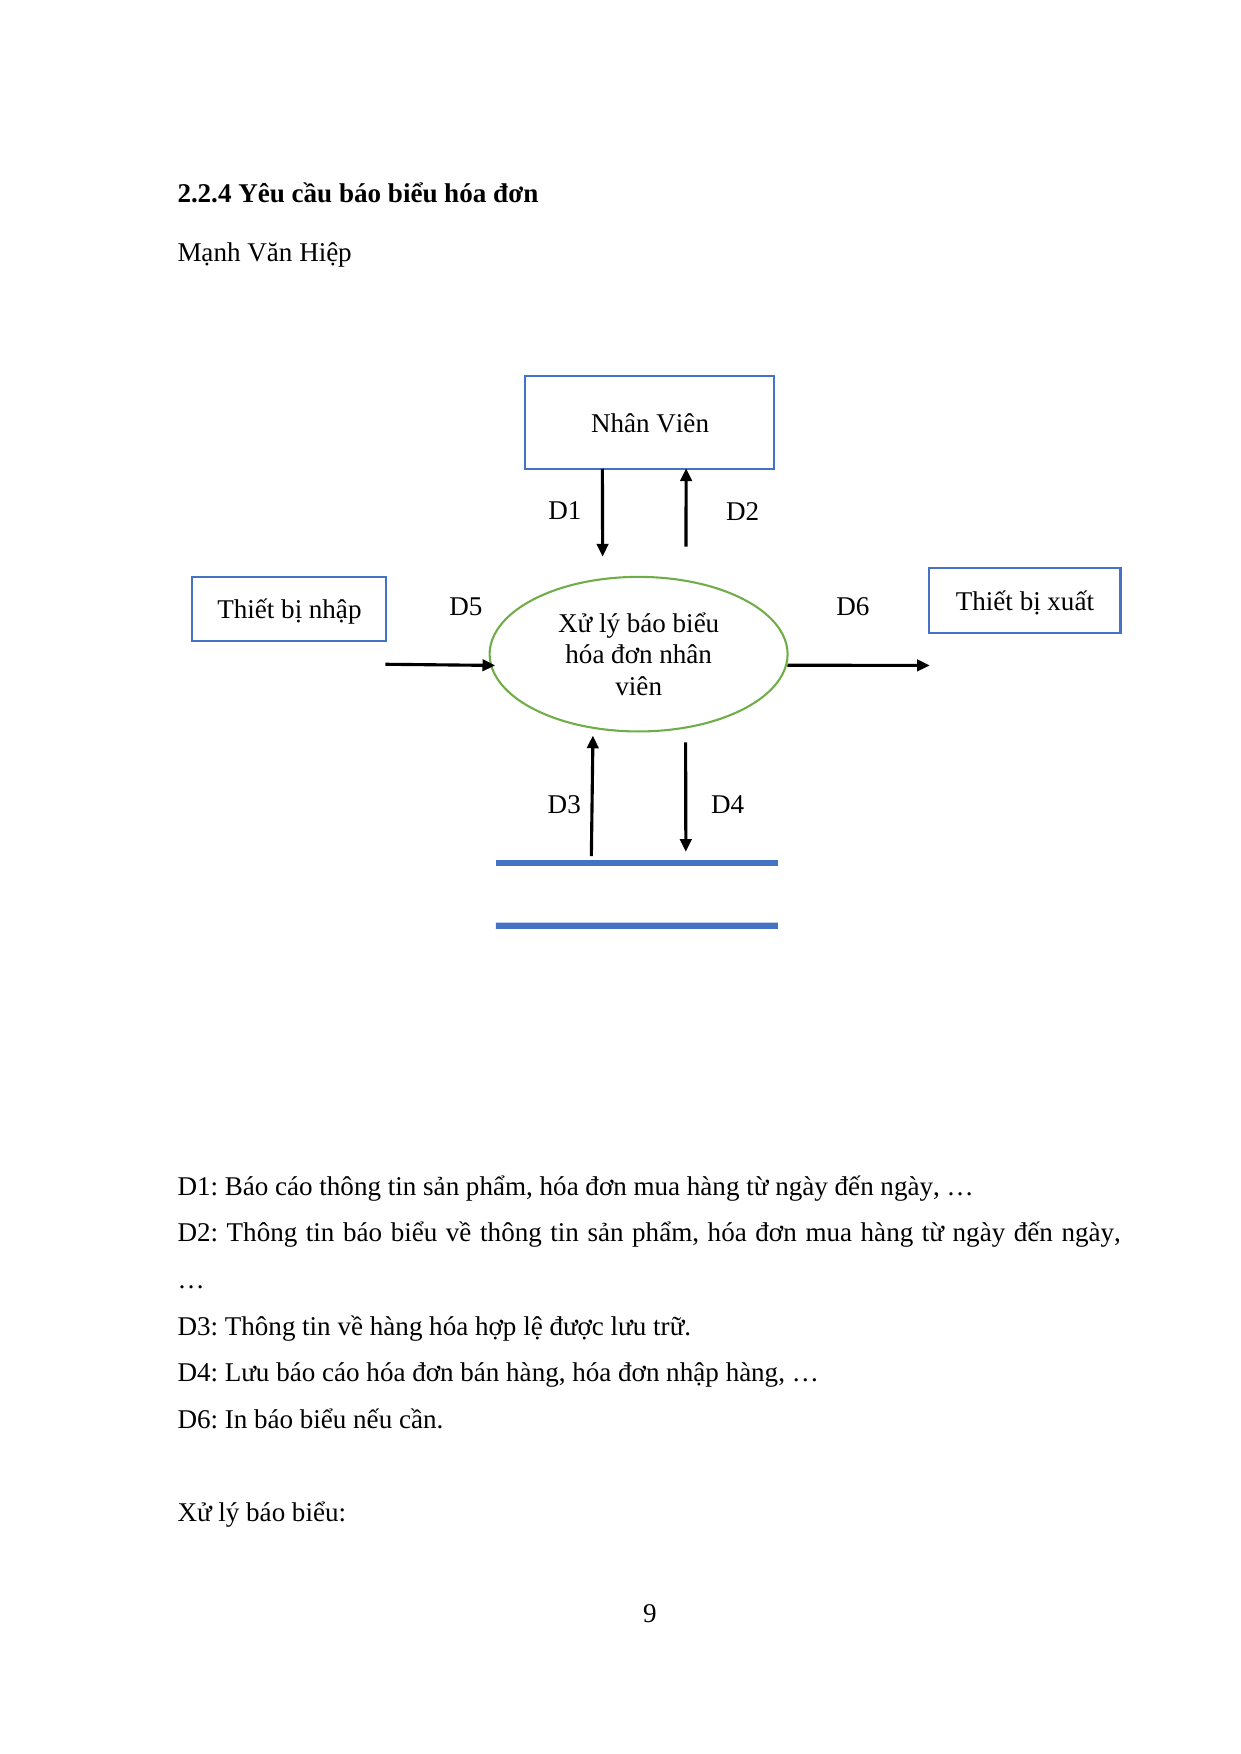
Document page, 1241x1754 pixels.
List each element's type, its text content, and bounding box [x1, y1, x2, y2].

text D3: Thông tin về hàng hóa hợp lệ được lưu trữ. [177, 1310, 1122, 1341]
text D6: In báo biểu nếu cần. [177, 1403, 1122, 1434]
text Xử lý báo biểu: [177, 1496, 1122, 1528]
subtitle Yêu cầu báo biểu hóa đơn [177, 177, 1122, 208]
text Mạnh Văn Hiệp [177, 236, 1122, 268]
text D2: Thông tin báo biểu về thông tin sản phẩm, hóa đơn mua hàng từ ngày đến ngày, … [177, 1216, 1122, 1294]
text D1: Báo cáo thông tin sản phẩm, hóa đơn mua hàng từ ngày đến ngày, … [177, 1170, 1122, 1201]
text D4: Lưu báo cáo hóa đơn bán hàng, hóa đơn nhập hàng, … [177, 1356, 1122, 1388]
